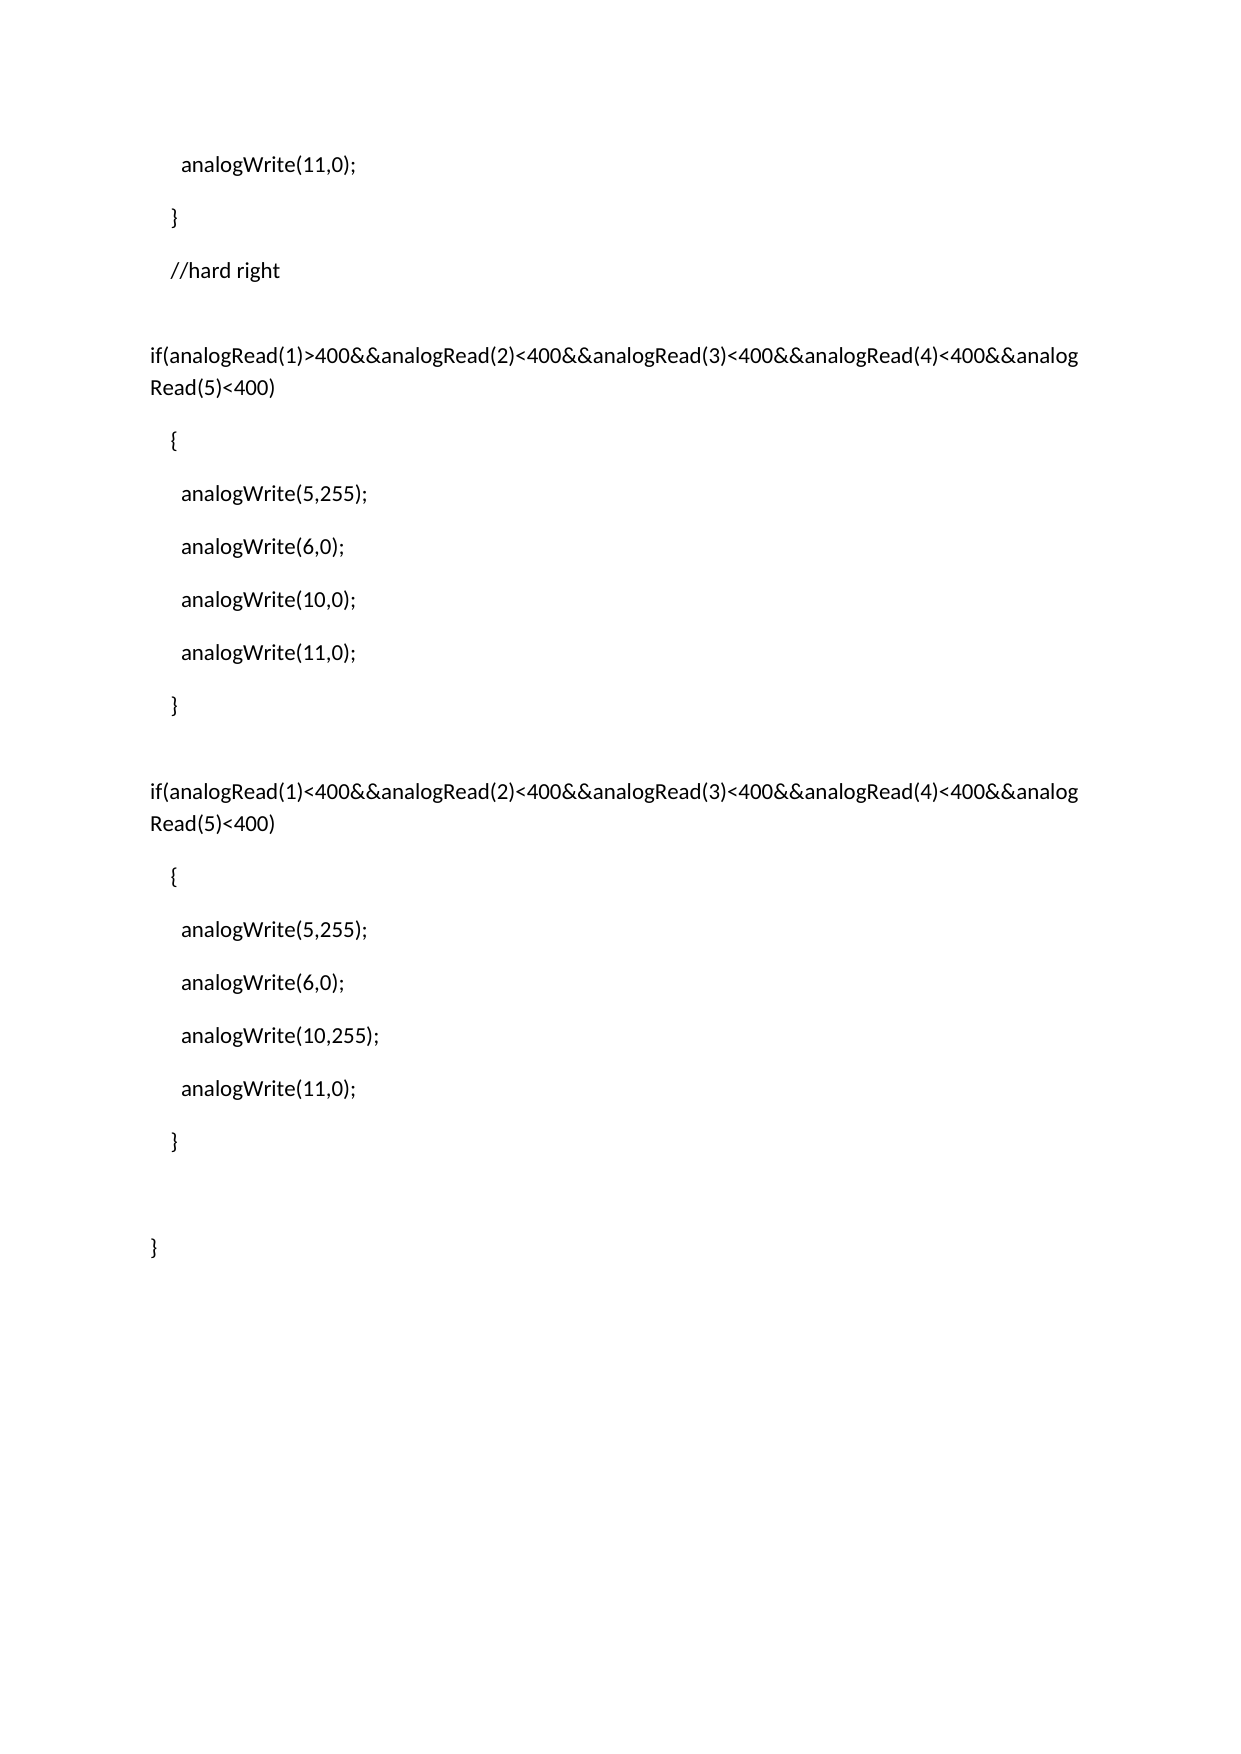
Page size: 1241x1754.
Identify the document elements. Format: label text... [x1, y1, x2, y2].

text { [150, 426, 1090, 454]
text } [150, 1233, 1090, 1261]
text } [150, 203, 1090, 231]
text analogWrite(6,0); [150, 532, 1090, 561]
text analogWrite(11,0); [150, 150, 1090, 178]
text } [150, 692, 1090, 719]
text analogWrite(5,255); [150, 479, 1090, 507]
text if(analogRead(1)<400&&analogRead(2)<400&&analogRead(3)<400&&analogRead(4)<400&&analogRead(5)<400) [150, 744, 1090, 837]
text analogWrite(10,255); [150, 1021, 1090, 1049]
text analogWrite(6,0); [150, 968, 1090, 996]
text analogWrite(11,0); [150, 1074, 1090, 1102]
text { [150, 862, 1090, 890]
text analogWrite(10,0); [150, 586, 1090, 613]
text //hard right [150, 256, 1090, 284]
text } [150, 1127, 1090, 1155]
text analogWrite(11,0); [150, 638, 1090, 667]
text if(analogRead(1)>400&&analogRead(2)<400&&analogRead(3)<400&&analogRead(4)<400&&analogRead(5)<400) [150, 309, 1090, 401]
text analogWrite(5,255); [150, 915, 1090, 943]
